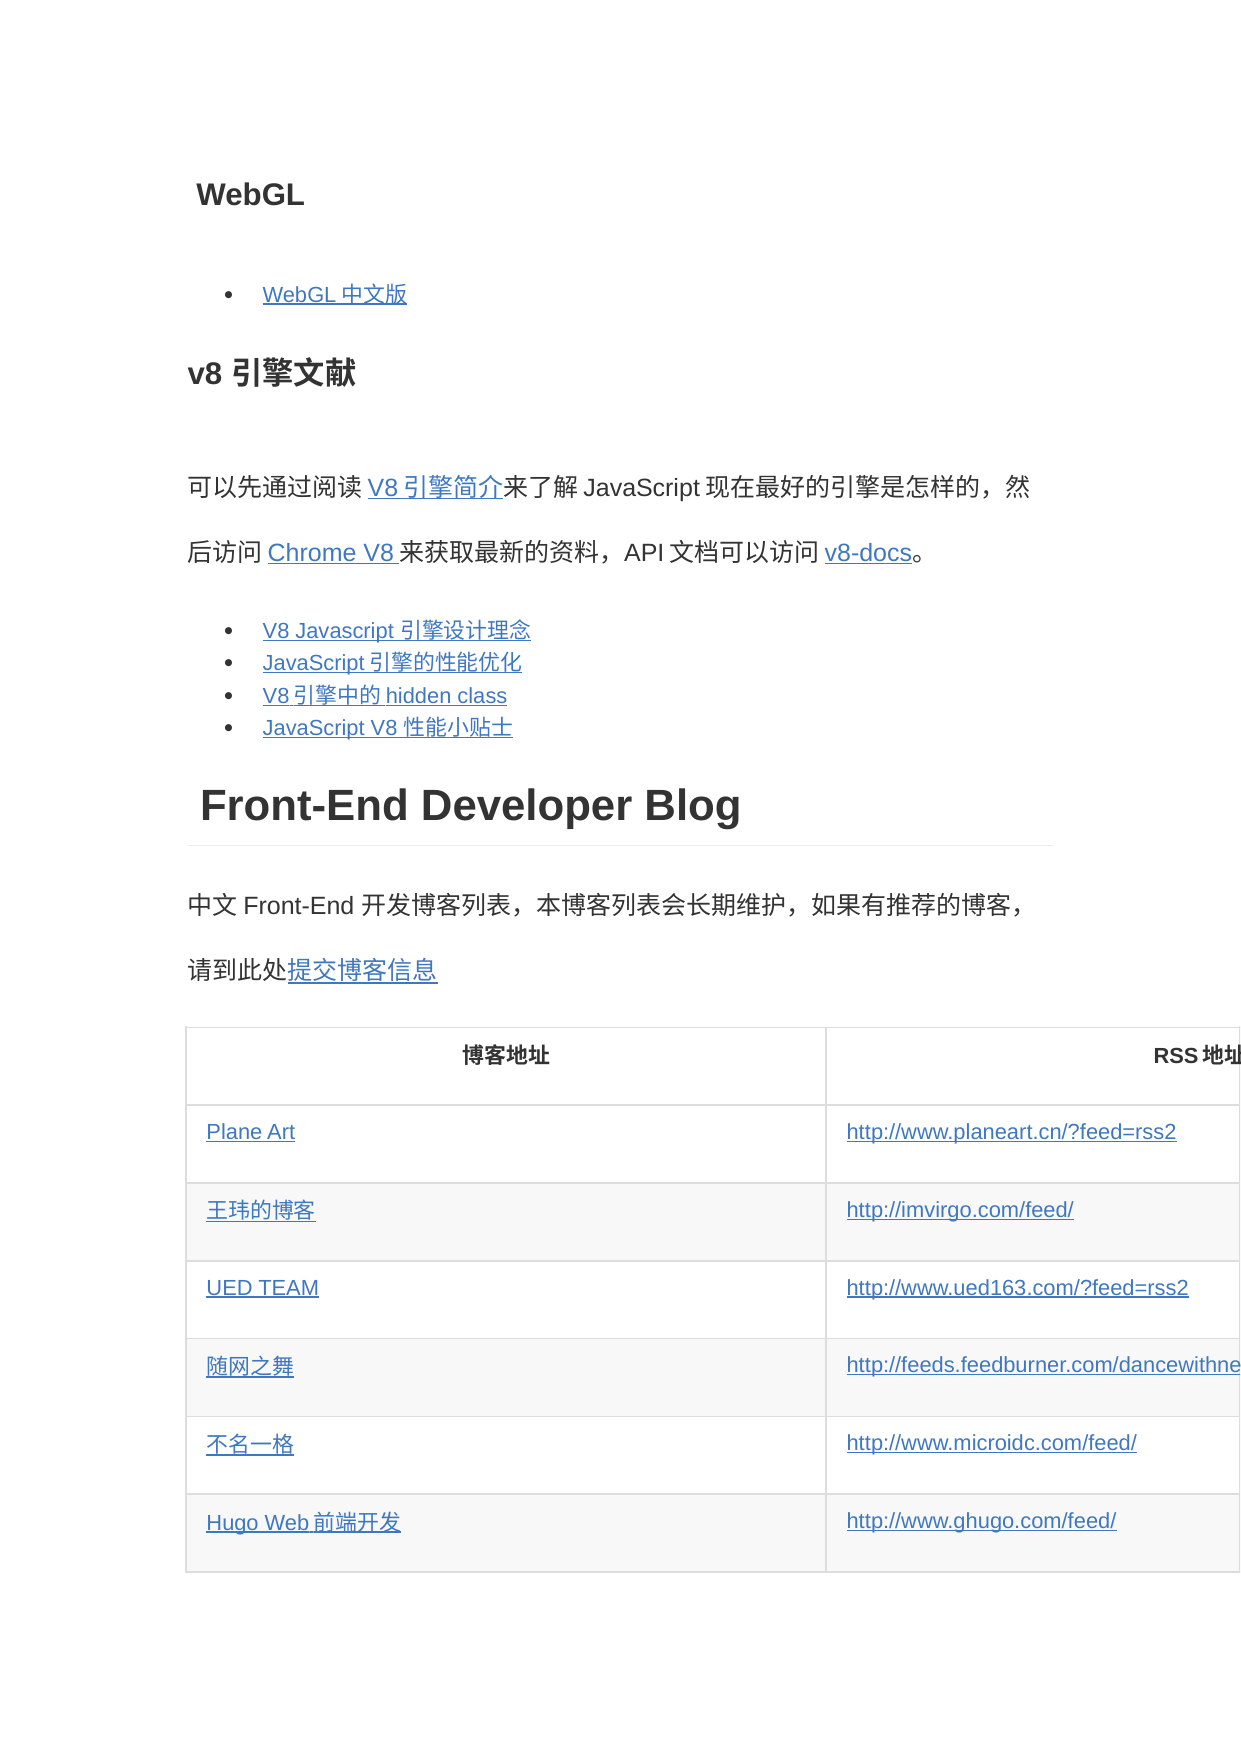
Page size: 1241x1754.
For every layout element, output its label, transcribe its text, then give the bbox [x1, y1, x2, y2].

table_cell 王玮的博客 [187, 1184, 825, 1260]
table_header 博客地址 [187, 1028, 825, 1104]
text 可以先通过阅读V8引擎简介来了解JavaScript现在最好的引擎是怎样的，然后访问Chrome V8来获取最新的资料，API文档可以访问v8-docs。 [187, 453, 1053, 583]
list JavaScript引擎的性能优化 [225, 645, 1053, 677]
subtitle WebGL [187, 162, 1053, 227]
text 中文 Front-End 开发博客列表，本博客列表会长期维护，如果有推荐的博客，请到此处提交博客信息 [187, 871, 1053, 1001]
table_cell http://imvirgo.com/feed/ [827, 1184, 1239, 1260]
subtitle Front-End Developer Blog [187, 772, 1053, 846]
table_cell UED TEAM [187, 1262, 825, 1338]
list WebGL 中文版 [225, 276, 1053, 309]
table_cell http://feeds.feedburner.com/dancewithnet [827, 1339, 1239, 1416]
table_cell http://www.ued163.com/?feed=rss2 [827, 1262, 1239, 1338]
subtitle v8 引擎文献 [187, 338, 1053, 403]
list V8引擎中的hidden class [225, 677, 1053, 710]
table_cell 不名一格 [187, 1417, 825, 1493]
list JavaScript V8 性能小贴士 [225, 710, 1053, 742]
list V8 Javascript 引擎设计理念 [225, 612, 1053, 645]
table_cell Hugo Web前端开发 [187, 1495, 825, 1571]
table_cell 随网之舞 [187, 1339, 825, 1416]
table_header RSS地址 [827, 1028, 1239, 1104]
table_cell http://www.ghugo.com/feed/ [827, 1495, 1239, 1571]
table_cell Plane Art [187, 1106, 825, 1182]
table_cell http://www.planeart.cn/?feed=rss2 [827, 1106, 1239, 1182]
table_cell http://www.microidc.com/feed/ [827, 1417, 1239, 1493]
